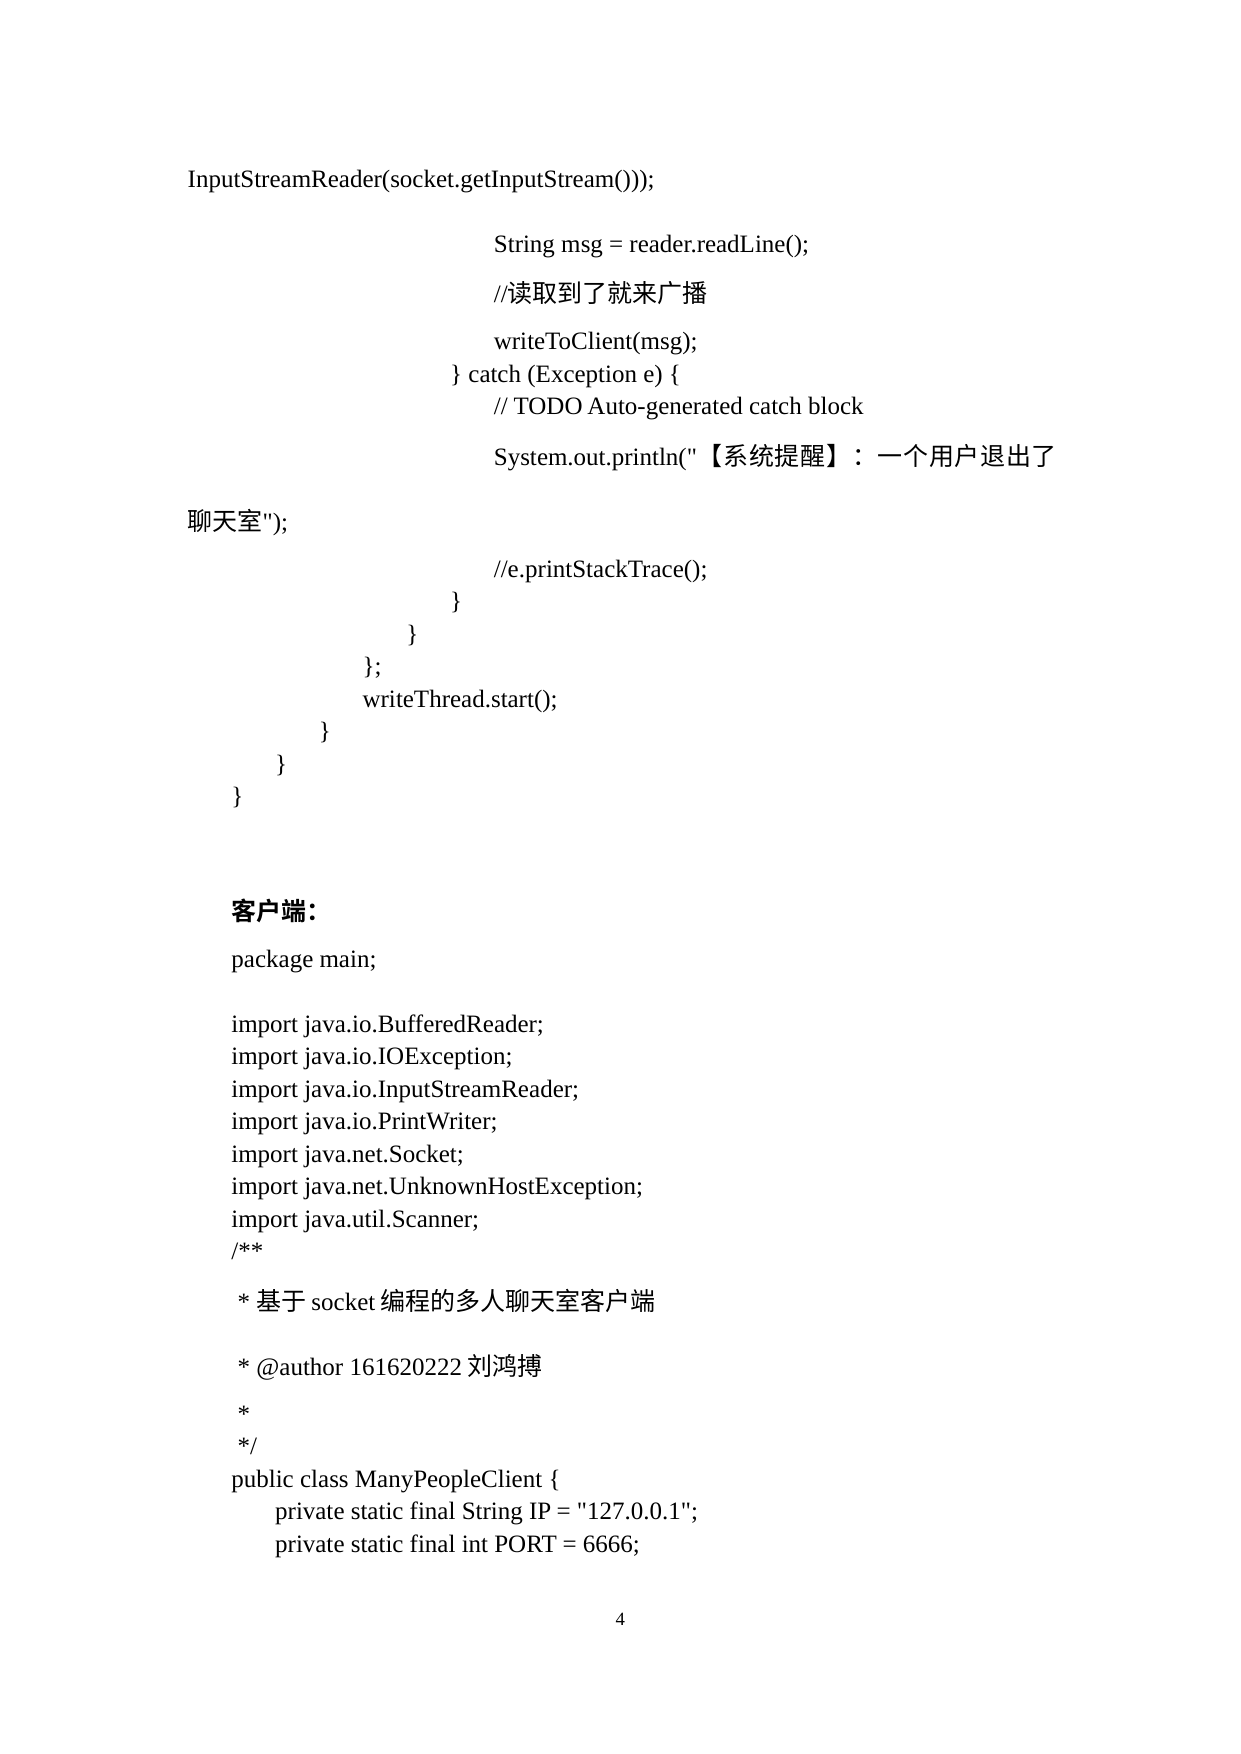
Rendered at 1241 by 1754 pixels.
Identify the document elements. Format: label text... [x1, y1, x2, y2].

list import java.util.Scanner; [187, 1202, 1058, 1234]
list private static final int PORT = 6666; [187, 1527, 1058, 1559]
list } [187, 617, 1058, 649]
list import java.io.IOException; [187, 1039, 1058, 1072]
list } catch (Exception e) { [187, 357, 1058, 389]
list // TODO Auto-generated catch block [187, 389, 1058, 422]
list private static final String IP = "127.0.0.1"; [187, 1494, 1058, 1527]
list writeToClient(msg); [187, 324, 1058, 357]
list writeThread.start(); [187, 682, 1058, 714]
list String msg = reader.readLine(); [187, 227, 1058, 259]
list //读取到了就来广播 [187, 259, 1058, 324]
list import java.net.Socket; [187, 1137, 1058, 1169]
list import java.io.InputStreamReader; [187, 1072, 1058, 1104]
list */ [187, 1429, 1058, 1462]
list * 基于socket编程的多人聊天室客户端 [187, 1267, 1058, 1332]
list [187, 162, 1058, 194]
list //e.printStackTrace(); [187, 552, 1058, 584]
list public class ManyPeopleClient { [187, 1462, 1058, 1494]
list import java.io.PrintWriter; [187, 1104, 1058, 1137]
list * [187, 1397, 1058, 1429]
list /** [187, 1234, 1058, 1267]
list import java.io.BufferedReader; [187, 1007, 1058, 1039]
list }; [187, 649, 1058, 682]
list } [187, 584, 1058, 617]
list } [187, 714, 1058, 747]
list System.out.println("【系统提醒】：一个用户退出了聊天室"); [187, 422, 1058, 552]
list 客户端： [187, 877, 1058, 942]
list import java.net.UnknownHostException; [187, 1169, 1058, 1202]
list package main; [187, 942, 1058, 974]
list } [187, 747, 1058, 779]
list } [187, 779, 1058, 812]
list * @author 161620222刘鸿搏 [187, 1332, 1058, 1397]
